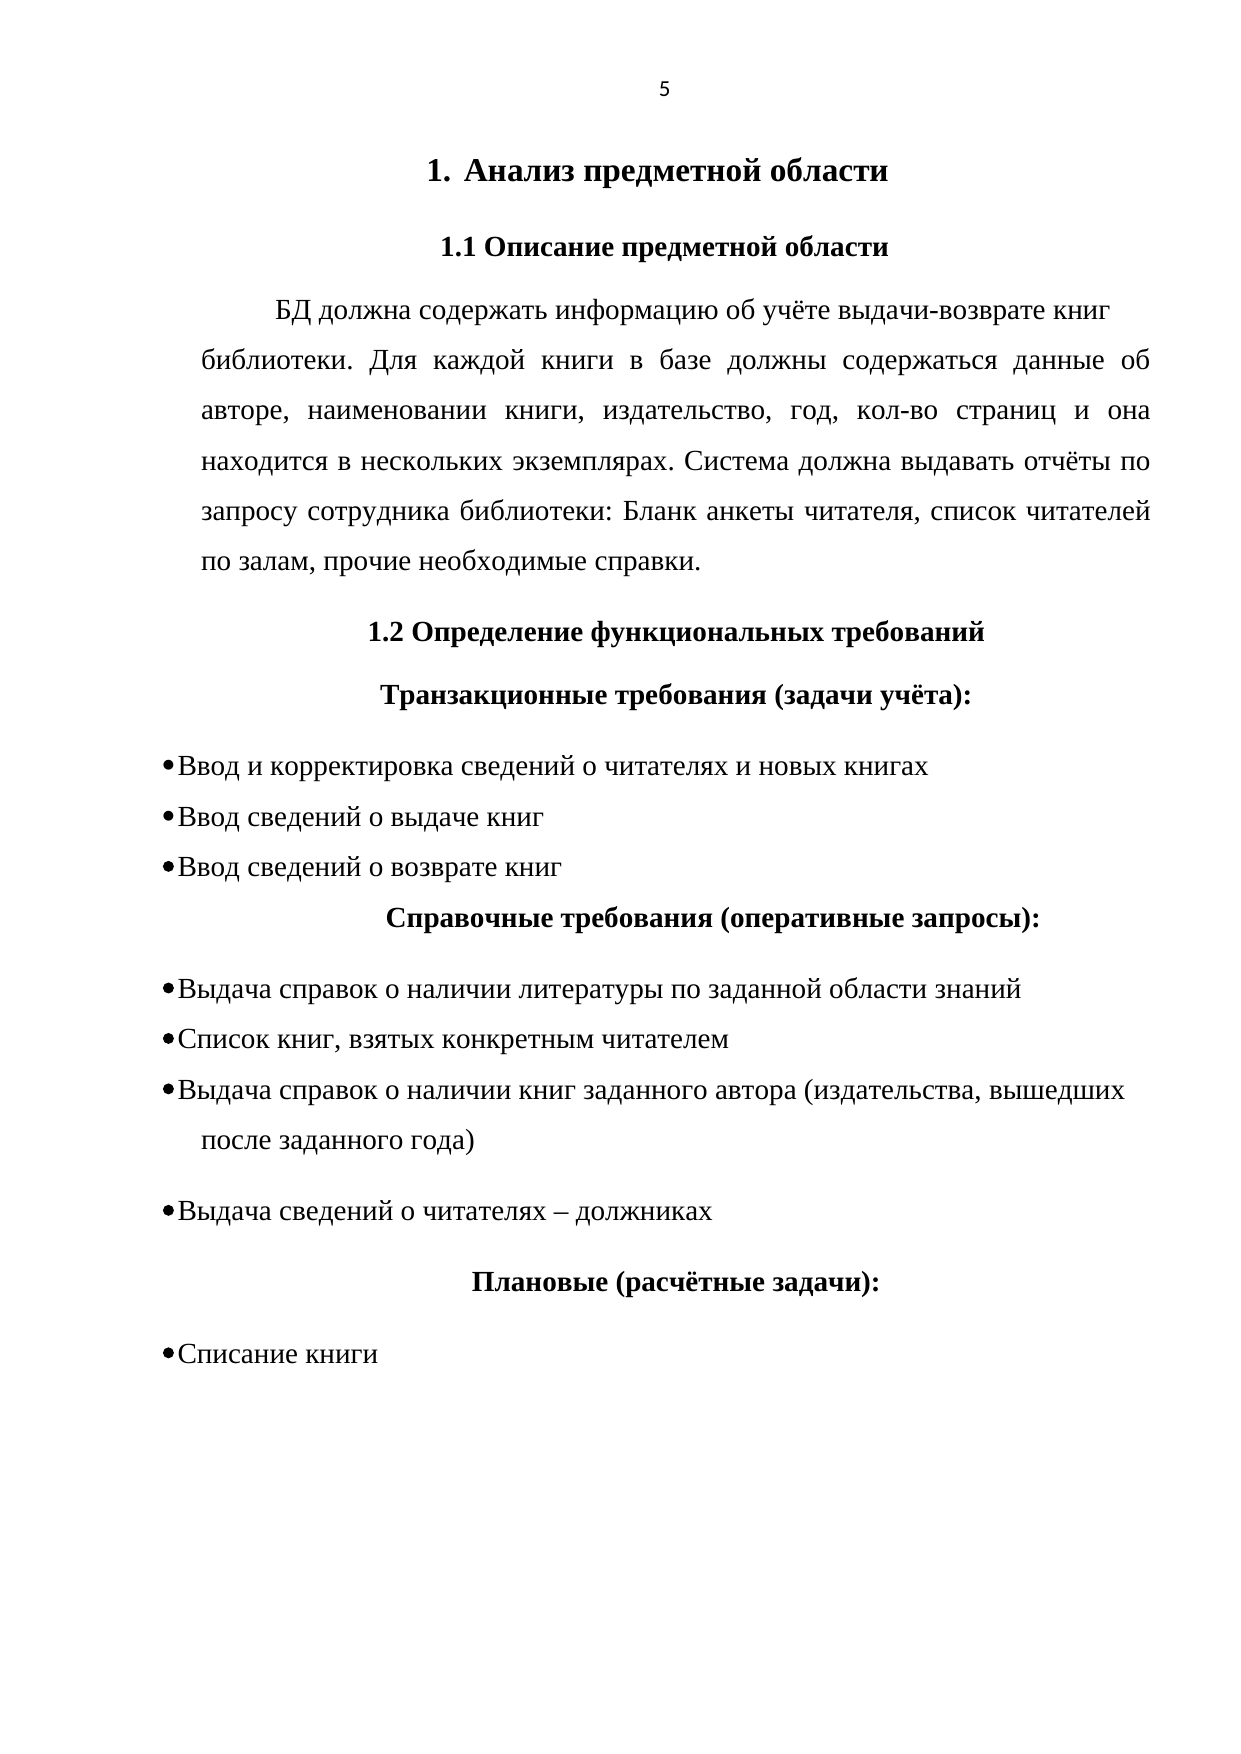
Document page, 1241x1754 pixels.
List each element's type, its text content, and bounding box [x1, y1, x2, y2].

text БД должна содержать информацию об учёте выдачи-возврате книг [201, 292, 1152, 325]
list Выдача сведений о читателях – должниках [163, 1193, 1152, 1227]
list Анализ предметной области [163, 151, 1152, 189]
text библиотеки. Для каждой книги в базе должны содержаться данные об авторе, наименовании книги, издательство, год, кол-во страниц и она находится в нескольких экземплярах. Система должна выдавать отчёты по запросу сотрудника библиотеки: Бланк анкеты читателя, список читателей по залам, прочие необходимые справки. [201, 342, 1152, 577]
text Транзакционные требования (задачи учёта): [201, 677, 1152, 711]
list Ввод сведений о возврате книг [163, 849, 1152, 883]
text Справочные требования (оперативные запросы): [201, 900, 1152, 933]
list Список книг, взятых конкретным читателем [163, 1021, 1152, 1055]
list Списание книги [163, 1336, 1152, 1369]
subtitle 1.1 Описание предметной области [177, 229, 1152, 263]
text 1.2 Определение функциональных требований [201, 614, 1152, 648]
list Ввод сведений о выдаче книг [163, 799, 1152, 833]
text Плановые (расчётные задачи): [201, 1264, 1152, 1298]
list Выдача справок о наличии литературы по заданной области знаний [163, 971, 1152, 1004]
list Выдача справок о наличии книг заданного автора (издательства, вышедших после заданного года) [163, 1072, 1152, 1156]
list Ввод и корректировка сведений о читателях и новых книгах [163, 748, 1152, 782]
